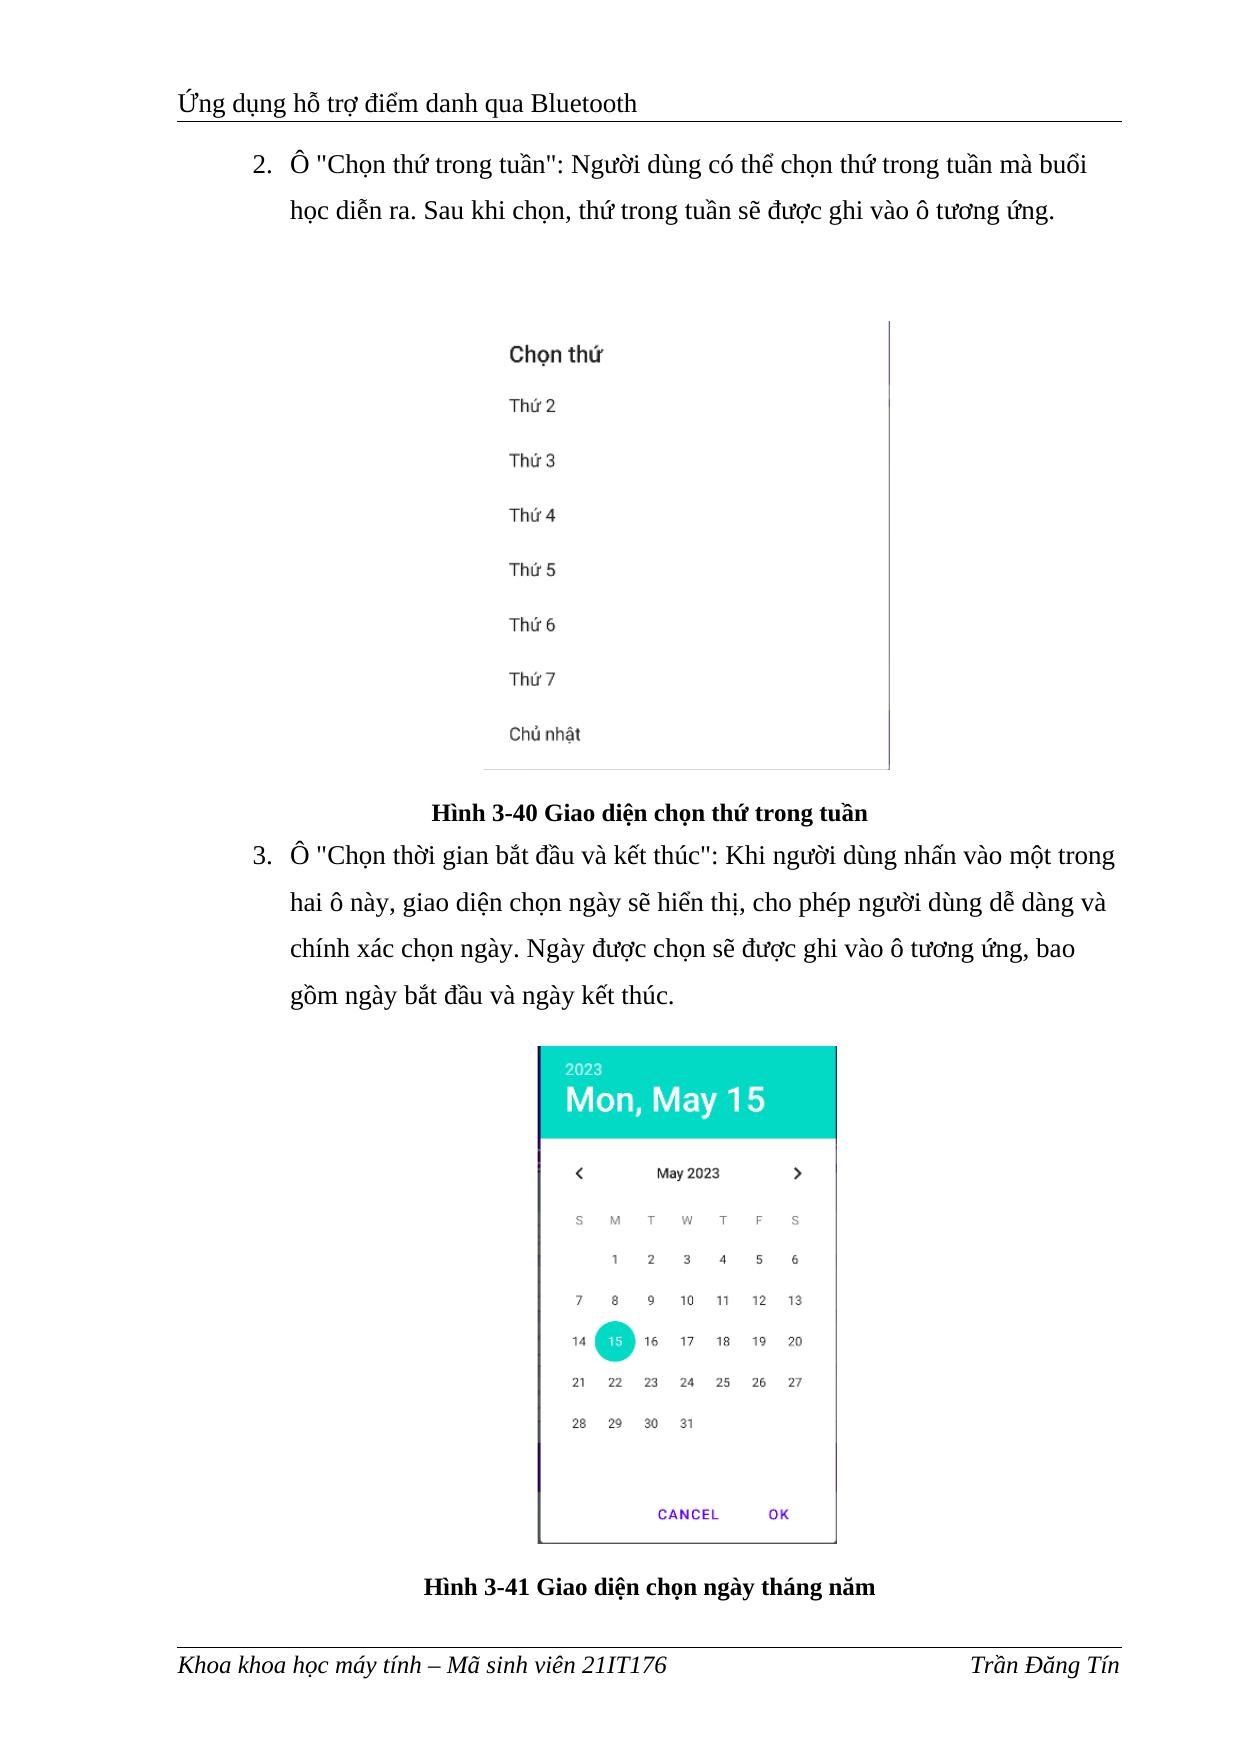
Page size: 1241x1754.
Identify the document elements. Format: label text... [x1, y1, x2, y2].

list Ô "Chọn thời gian bắt đầu và kết thúc": Khi người dùng nhấn vào một trong hai ô này, giao diện chọn ngày sẽ hiển thị, cho phép người dùng dễ dàng và chính xác chọn ngày. Ngày được chọn sẽ được ghi vào ô tương ứng, bao gồm ngày bắt đầu và ngày kết thúc. [252, 839, 1122, 1010]
list Ô "Chọn thứ trong tuần": Người dùng có thể chọn thứ trong tuần mà buổi học diễn ra. Sau khi chọn, thứ trong tuần sẽ được ghi vào ô tương ứng. [252, 148, 1122, 226]
picture [537, 1046, 837, 1544]
picture [483, 321, 890, 770]
